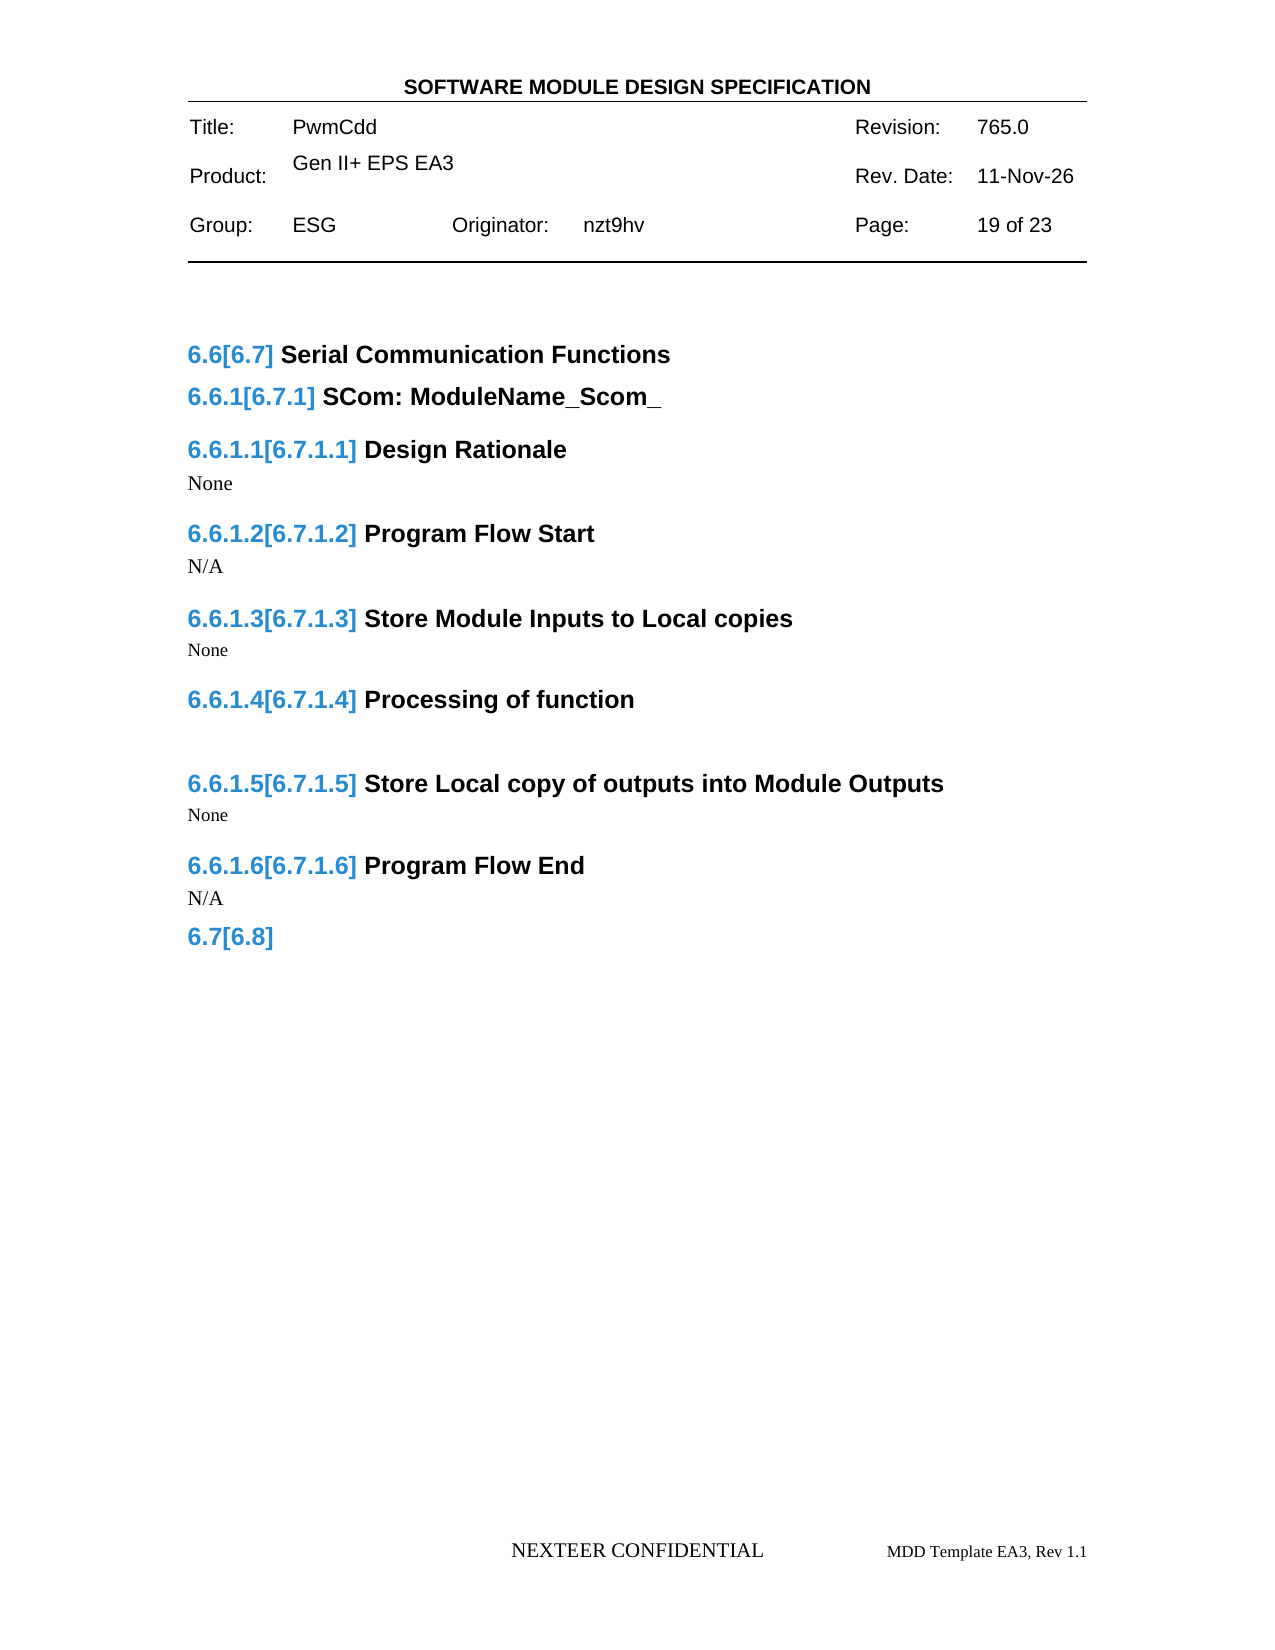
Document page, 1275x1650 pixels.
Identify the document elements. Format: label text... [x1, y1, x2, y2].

text N/A [187, 886, 1087, 910]
text N/A [187, 554, 1087, 578]
subtitle Program Flow End [187, 851, 1087, 879]
subtitle Design Rationale [187, 435, 1087, 464]
text None [187, 638, 1087, 660]
subtitle Store Local copy of outputs into Module Outputs [187, 769, 1087, 798]
text None [187, 470, 1087, 494]
subtitle Program Flow Start [187, 519, 1087, 548]
subtitle SCom: ModuleName_Scom_ [187, 382, 1087, 410]
subtitle Serial Communication Functions [187, 340, 1087, 369]
subtitle Store Module Inputs to Local copies [187, 603, 1087, 632]
subtitle Processing of function [187, 685, 1087, 714]
text None [187, 804, 1087, 826]
